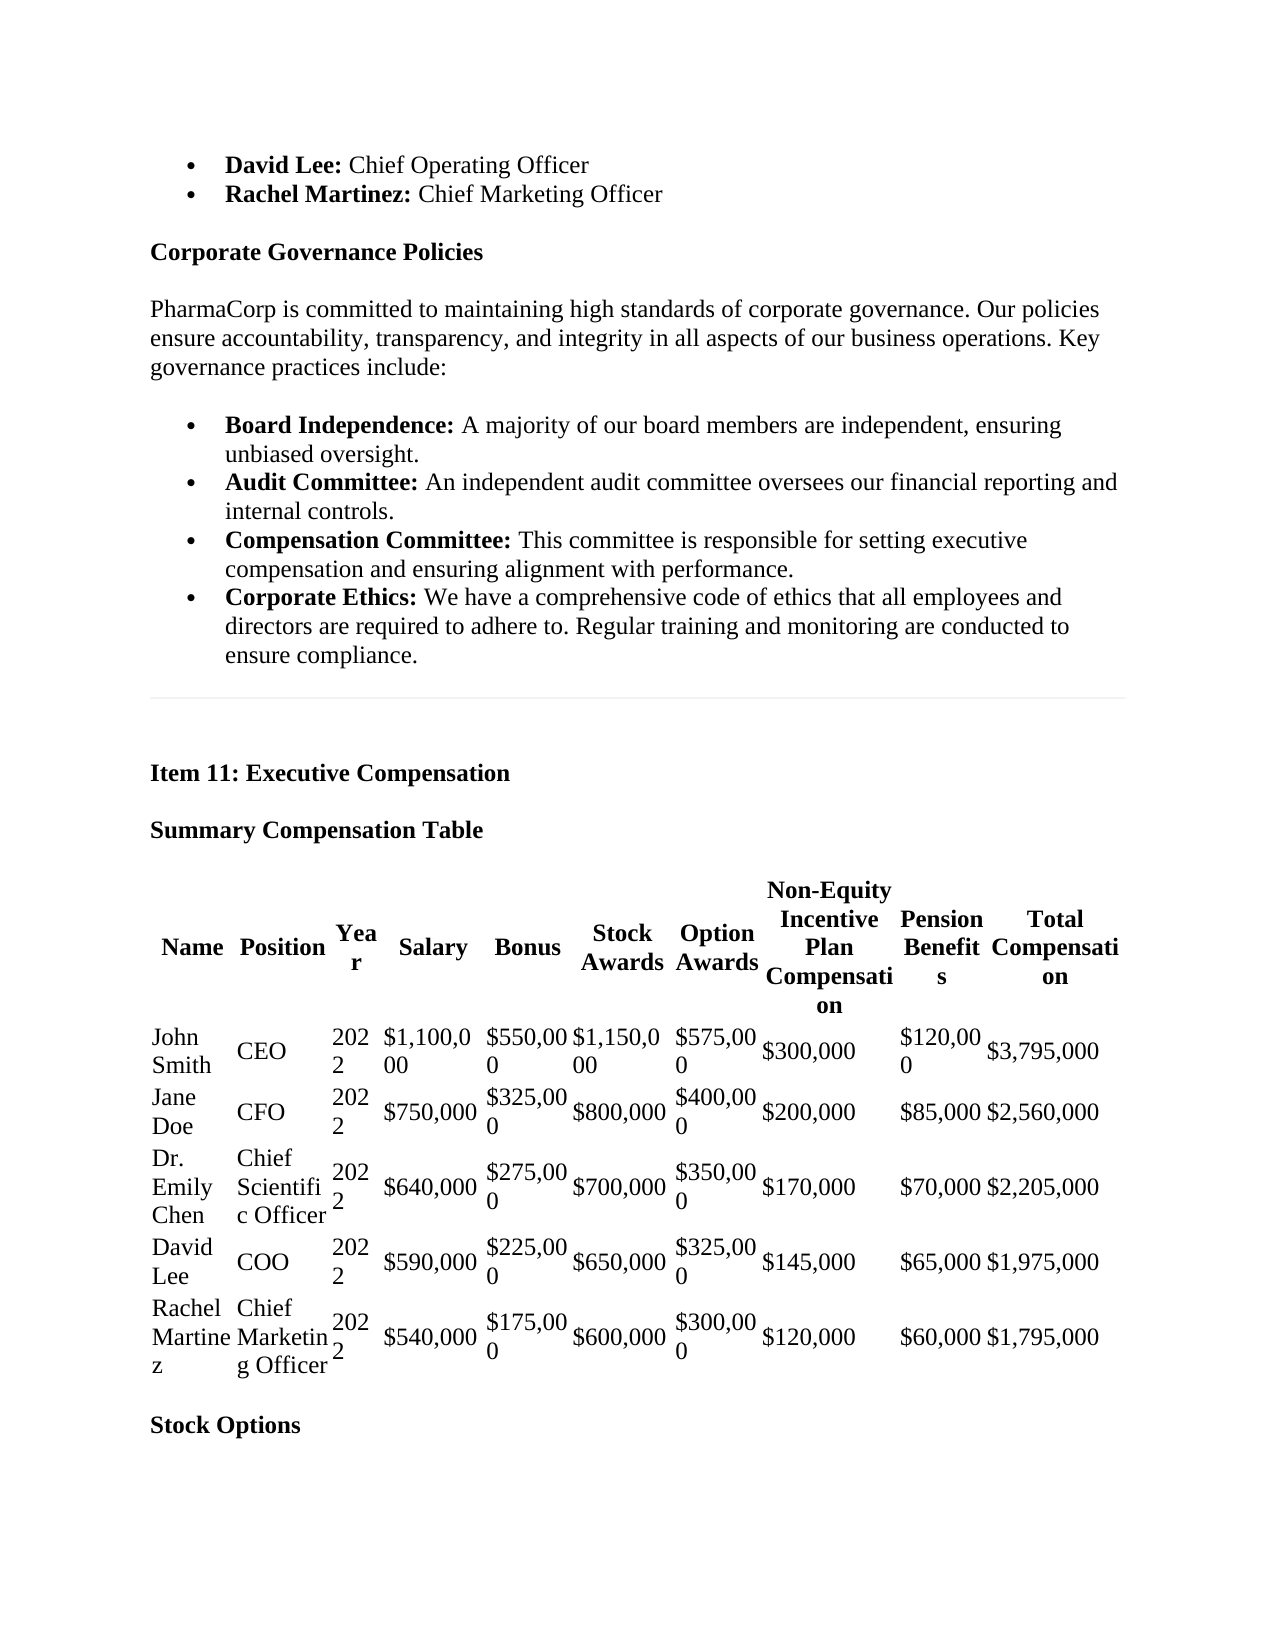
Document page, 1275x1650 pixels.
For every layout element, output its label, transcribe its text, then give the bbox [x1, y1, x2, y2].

table_cell $120,000 [760, 1292, 898, 1381]
table_cell $2,560,000 [985, 1081, 1125, 1142]
table_cell $590,000 [382, 1231, 484, 1292]
text Corporate Governance Policies [150, 237, 1125, 265]
text Stock Options [150, 1410, 1125, 1439]
table_header Salary [382, 874, 484, 1020]
table_cell $225,000 [485, 1231, 571, 1292]
text Item 11: Executive Compensation [150, 758, 1125, 786]
table_header Year [330, 874, 382, 1020]
table_cell $350,000 [674, 1142, 760, 1231]
table_cell $2,205,000 [985, 1142, 1125, 1231]
table_cell $1,975,000 [985, 1231, 1125, 1292]
table_cell $800,000 [571, 1081, 674, 1142]
table_header Non-Equity Incentive Plan Compensation [760, 874, 898, 1020]
table_cell $300,000 [674, 1292, 760, 1381]
table_cell $70,000 [899, 1142, 985, 1231]
table_header Total Compensation [985, 874, 1125, 1020]
table_cell $275,000 [485, 1142, 571, 1231]
table_cell $1,795,000 [985, 1292, 1125, 1381]
table_cell $325,000 [674, 1231, 760, 1292]
table_cell 2022 [330, 1142, 382, 1231]
table_cell Dr. Emily Chen [150, 1142, 235, 1231]
table_cell $600,000 [571, 1292, 674, 1381]
table_cell $300,000 [760, 1020, 898, 1081]
table_cell 2022 [330, 1081, 382, 1142]
table_cell $1,150,000 [571, 1020, 674, 1081]
table_cell 2022 [330, 1231, 382, 1292]
table_cell Chief Marketing Officer [235, 1292, 330, 1381]
table_cell $550,000 [485, 1020, 571, 1081]
list Board Independence: A majority of our board members are independent, ensuring unbiased oversight. [187, 410, 1125, 467]
table_header Name [150, 874, 235, 1020]
table_cell $170,000 [760, 1142, 898, 1231]
table_header Option Awards [674, 874, 760, 1020]
table_cell Chief Scientific Officer [235, 1142, 330, 1231]
list David Lee: Chief Operating Officer [187, 150, 1125, 179]
table_cell $750,000 [382, 1081, 484, 1142]
table_cell $65,000 [899, 1231, 985, 1292]
table_cell $3,795,000 [985, 1020, 1125, 1081]
table_cell John Smith [150, 1020, 235, 1081]
table_cell $1,100,000 [382, 1020, 484, 1081]
table_cell $540,000 [382, 1292, 484, 1381]
table_cell $575,000 [674, 1020, 760, 1081]
table_cell $120,000 [899, 1020, 985, 1081]
table_header Pension Benefits [899, 874, 985, 1020]
table_cell David Lee [150, 1231, 235, 1292]
table_cell CFO [235, 1081, 330, 1142]
table_cell 2022 [330, 1292, 382, 1381]
table_cell $700,000 [571, 1142, 674, 1231]
table_cell 2022 [330, 1020, 382, 1081]
list Rachel Martinez: Chief Marketing Officer [187, 179, 1125, 207]
table_header Position [235, 874, 330, 1020]
table_cell $200,000 [760, 1081, 898, 1142]
table_cell $60,000 [899, 1292, 985, 1381]
table_cell $85,000 [899, 1081, 985, 1142]
table_cell Jane Doe [150, 1081, 235, 1142]
table_cell $650,000 [571, 1231, 674, 1292]
list Corporate Ethics: We have a comprehensive code of ethics that all employees and directors are required to adhere to. Regular training and monitoring are conducted to ensure compliance. [187, 582, 1125, 669]
table_cell $145,000 [760, 1231, 898, 1292]
table_header Bonus [485, 874, 571, 1020]
table_cell COO [235, 1231, 330, 1292]
text Summary Compensation Table [150, 816, 1125, 844]
table_cell CEO [235, 1020, 330, 1081]
table_cell $400,000 [674, 1081, 760, 1142]
table_cell Rachel Martinez [150, 1292, 235, 1381]
list Audit Committee: An independent audit committee oversees our financial reporting and internal controls. [187, 467, 1125, 525]
text PharmaCorp is committed to maintaining high standards of corporate governance. Our policies ensure accountability, transparency, and integrity in all aspects of our business operations. Key governance practices include: [150, 294, 1125, 381]
table_cell $175,000 [485, 1292, 571, 1381]
table_cell $640,000 [382, 1142, 484, 1231]
table_cell $325,000 [485, 1081, 571, 1142]
table_header Stock Awards [571, 874, 674, 1020]
list Compensation Committee: This committee is responsible for setting executive compensation and ensuring alignment with performance. [187, 525, 1125, 582]
